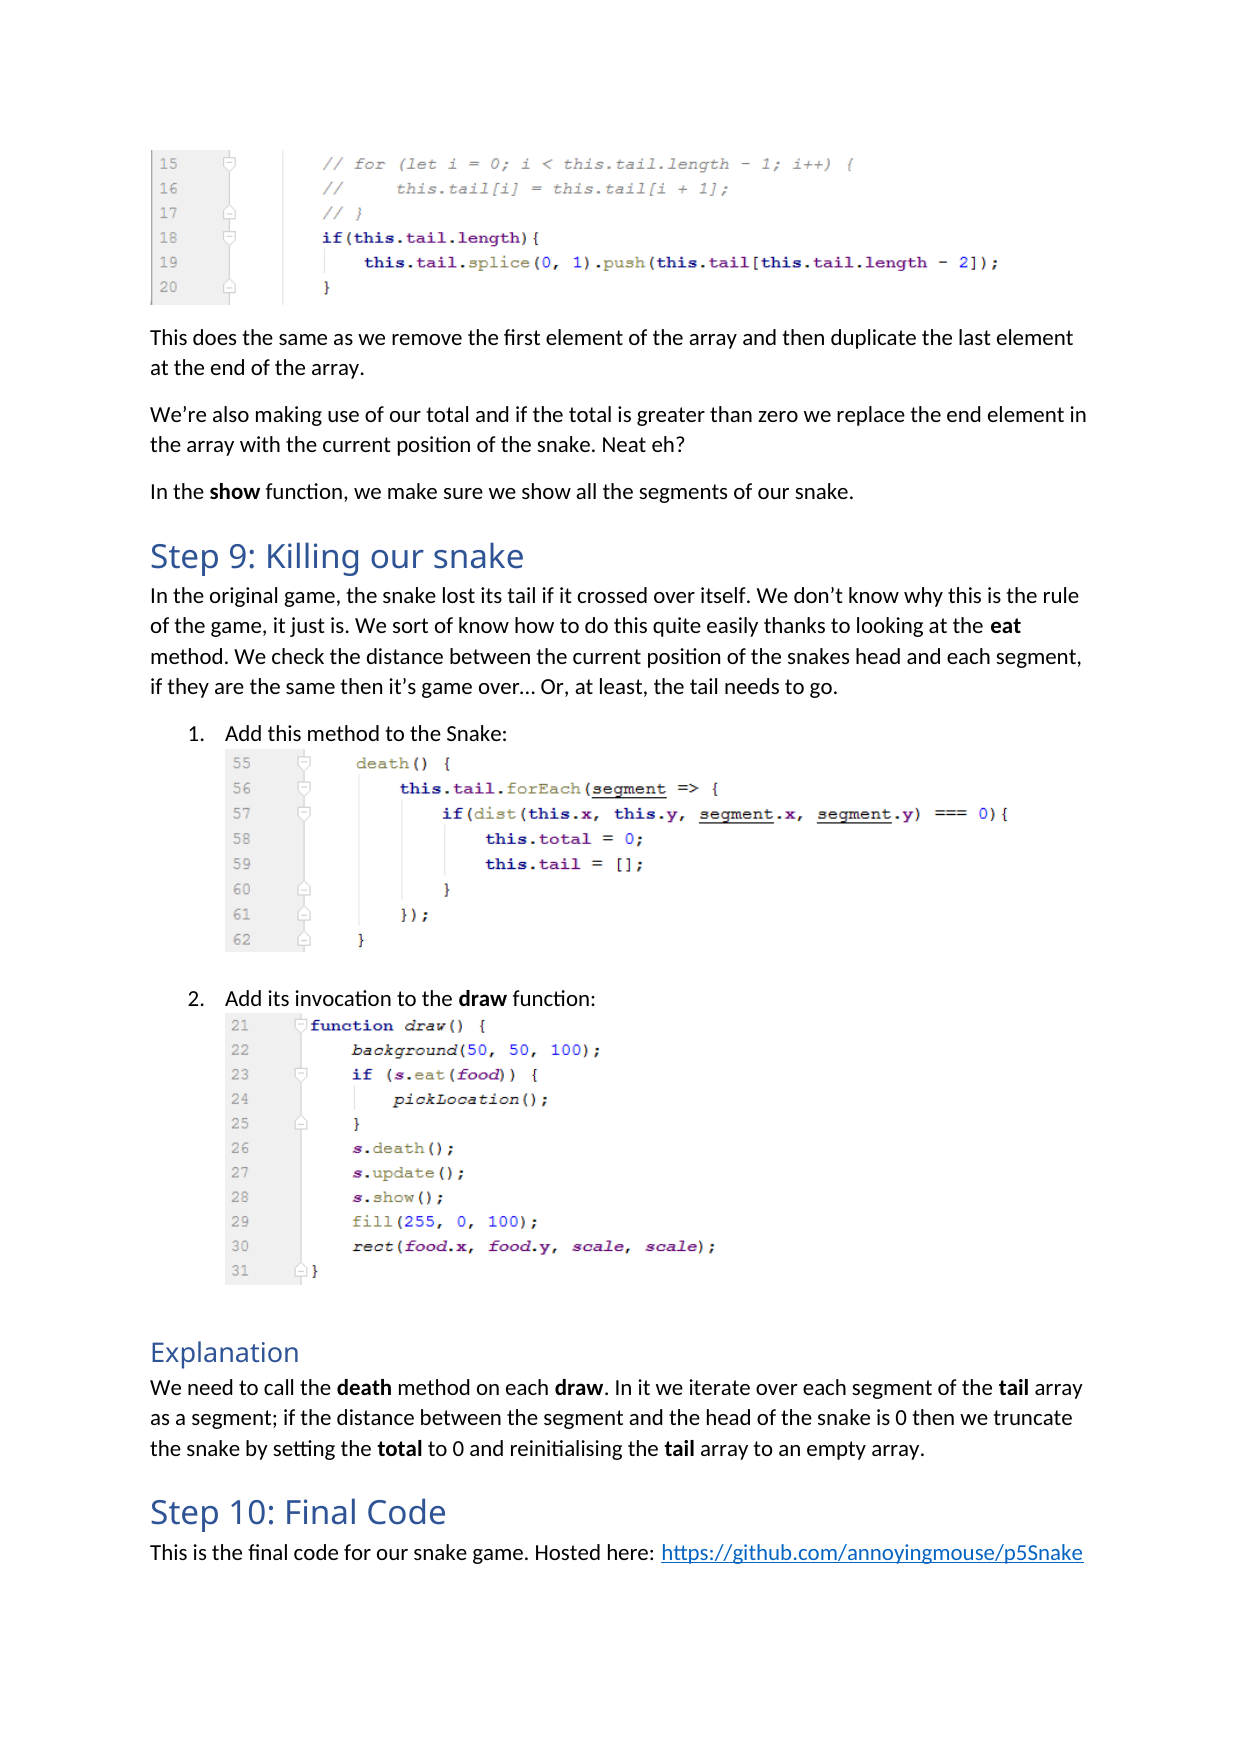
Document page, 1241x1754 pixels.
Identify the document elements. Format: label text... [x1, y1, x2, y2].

subtitle Step 9: Killing our snake [150, 532, 1090, 578]
picture [225, 1013, 1166, 1285]
text We need to call the death method on each draw. In it we iterate over each segment of the tail array as a segment; if the distance between the segment and the head of the snake is 0 then we truncate the snake by setting the total to 0 and reinitialising the tail array to an empty array. [150, 1373, 1090, 1462]
subtitle Explanation [150, 1333, 1090, 1370]
picture [225, 749, 1166, 952]
subtitle Step 10: Final Code [150, 1489, 1090, 1534]
text We’re also making use of our total and if the total is greater than zero we replace the end element in the array with the current position of the snake. Neat eh? [150, 400, 1090, 458]
text This does the same as we remove the first element of the array and then duplicate the last element at the end of the array. [150, 323, 1090, 381]
text In the show function, we make sure we show all the segments of our snake. [150, 477, 1090, 505]
text This is the final code for our snake game. Hosted here: https://github.com/annoyingmouse/p5Snake [150, 1538, 1090, 1566]
text In the original game, the snake lost its tail if it crossed over itself. We don’t know why this is the rule of the game, it just is. We sort of know how to do this quite easily thanks to looking at the eat method. We check the distance between the current position of the snakes head and each segment, if they are the same then it’s game over… Or, at least, the tail needs to go. [150, 581, 1090, 700]
picture [150, 150, 1091, 305]
